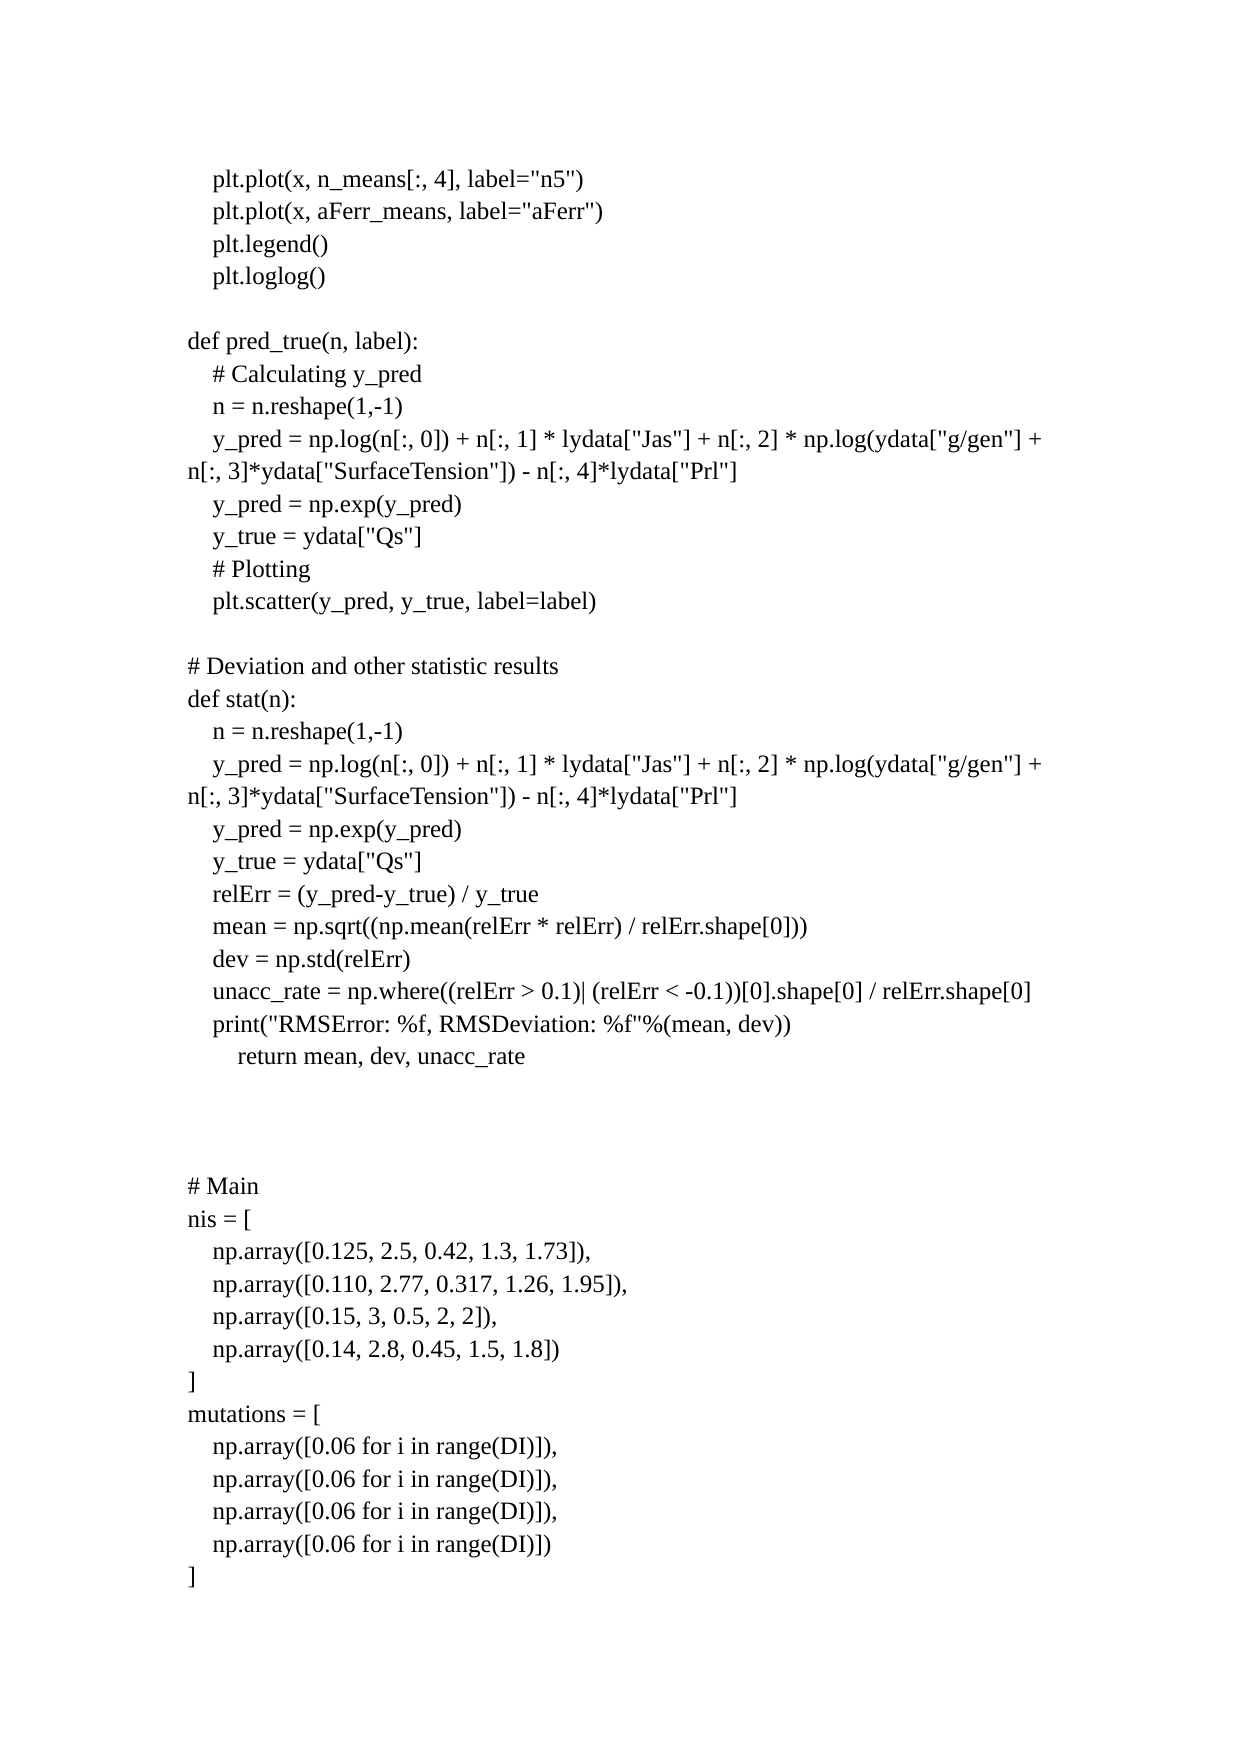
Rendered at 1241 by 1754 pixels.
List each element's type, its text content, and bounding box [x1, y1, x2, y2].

text # Main [187, 1169, 1053, 1202]
text plt.scatter(y_pred, y_true, label=label) [187, 584, 1053, 617]
text y_pred = np.log(n[:, 0]) + n[:, 1] * lydata["Jas"] + n[:, 2] * np.log(ydata["g/gen"] + n[:, 3]*ydata["SurfaceTension"]) - n[:, 4]*lydata["Prl"] [187, 747, 1053, 812]
text mutations = [ [187, 1397, 1053, 1429]
text plt.plot(x, n_means[:, 4], label="n5") [187, 162, 1053, 194]
text unacc_rate = np.where((relErr > 0.1)| (relErr < -0.1))[0].shape[0] / relErr.shape[0] [187, 974, 1053, 1007]
text y_true = ydata["Qs"] [187, 519, 1053, 552]
text def stat(n): [187, 682, 1053, 714]
text print("RMSError: %f, RMSDeviation: %f"%(mean, dev)) [187, 1007, 1053, 1039]
text ] [187, 1364, 1053, 1397]
text nis = [ [187, 1202, 1053, 1234]
text plt.plot(x, aFerr_means, label="aFerr") [187, 194, 1053, 227]
text np.array([0.06 for i in range(DI)]), [187, 1494, 1053, 1527]
text relErr = (y_pred-y_true) / y_true [187, 877, 1053, 909]
text np.array([0.06 for i in range(DI)]) [187, 1527, 1053, 1559]
text y_pred = np.exp(y_pred) [187, 812, 1053, 844]
text y_pred = np.log(n[:, 0]) + n[:, 1] * lydata["Jas"] + n[:, 2] * np.log(ydata["g/gen"] + n[:, 3]*ydata["SurfaceTension"]) - n[:, 4]*lydata["Prl"] [187, 422, 1053, 487]
text np.array([0.06 for i in range(DI)]), [187, 1462, 1053, 1494]
text # Plotting [187, 552, 1053, 584]
text np.array([0.14, 2.8, 0.45, 1.5, 1.8]) [187, 1332, 1053, 1364]
text def pred_true(n, label): [187, 324, 1053, 357]
text plt.loglog() [187, 259, 1053, 292]
text return mean, dev, unacc_rate [187, 1039, 1053, 1072]
text n = n.reshape(1,-1) [187, 389, 1053, 422]
text ] [187, 1559, 1053, 1592]
text # Deviation and other statistic results [187, 649, 1053, 682]
text plt.legend() [187, 227, 1053, 259]
text # Calculating y_pred [187, 357, 1053, 389]
text np.array([0.110, 2.77, 0.317, 1.26, 1.95]), [187, 1267, 1053, 1299]
text dev = np.std(relErr) [187, 942, 1053, 974]
text np.array([0.15, 3, 0.5, 2, 2]), [187, 1299, 1053, 1332]
text mean = np.sqrt((np.mean(relErr * relErr) / relErr.shape[0])) [187, 909, 1053, 942]
text np.array([0.125, 2.5, 0.42, 1.3, 1.73]), [187, 1234, 1053, 1267]
text y_pred = np.exp(y_pred) [187, 487, 1053, 519]
text np.array([0.06 for i in range(DI)]), [187, 1429, 1053, 1462]
text y_true = ydata["Qs"] [187, 844, 1053, 877]
text n = n.reshape(1,-1) [187, 714, 1053, 747]
